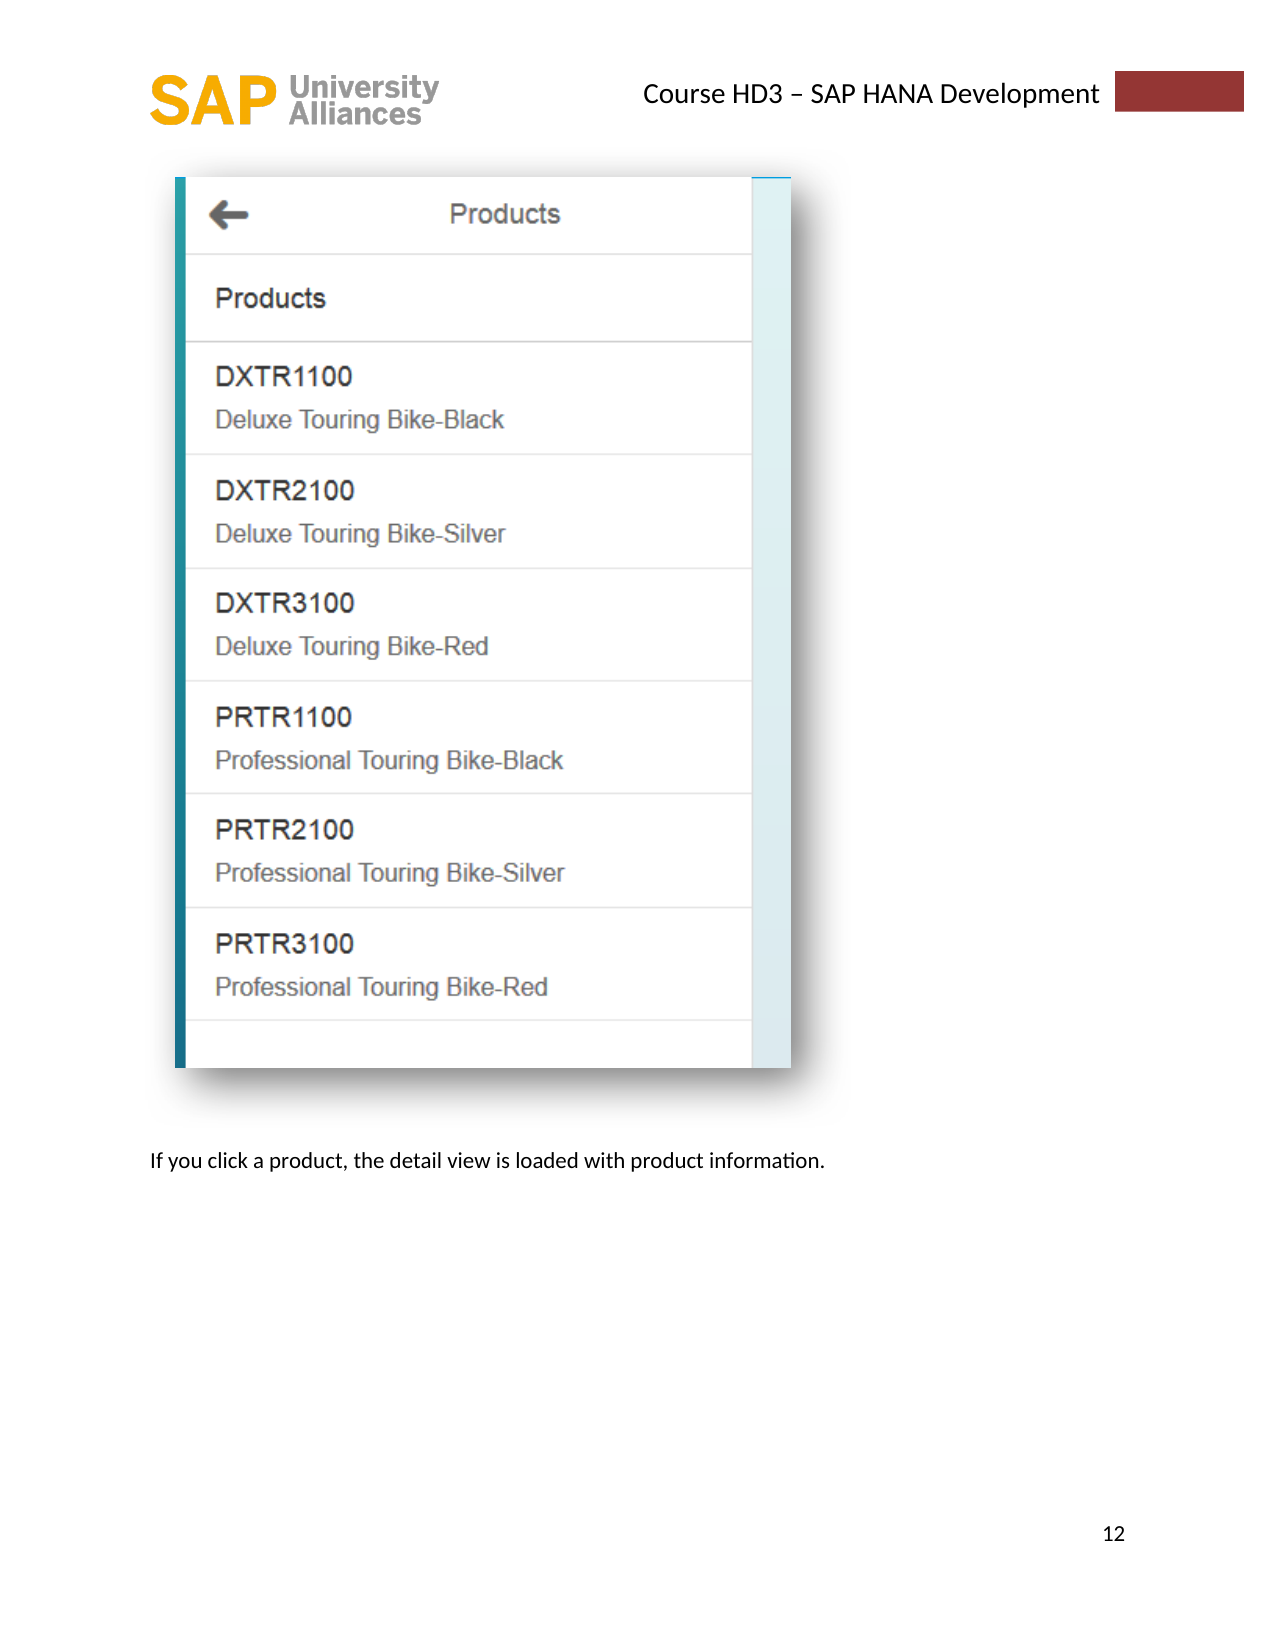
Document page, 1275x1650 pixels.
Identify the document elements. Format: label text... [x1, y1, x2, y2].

picture [175, 177, 791, 1068]
text If you click a product, the detail view is loaded with product information. [150, 1146, 1125, 1174]
picture [150, 75, 440, 125]
